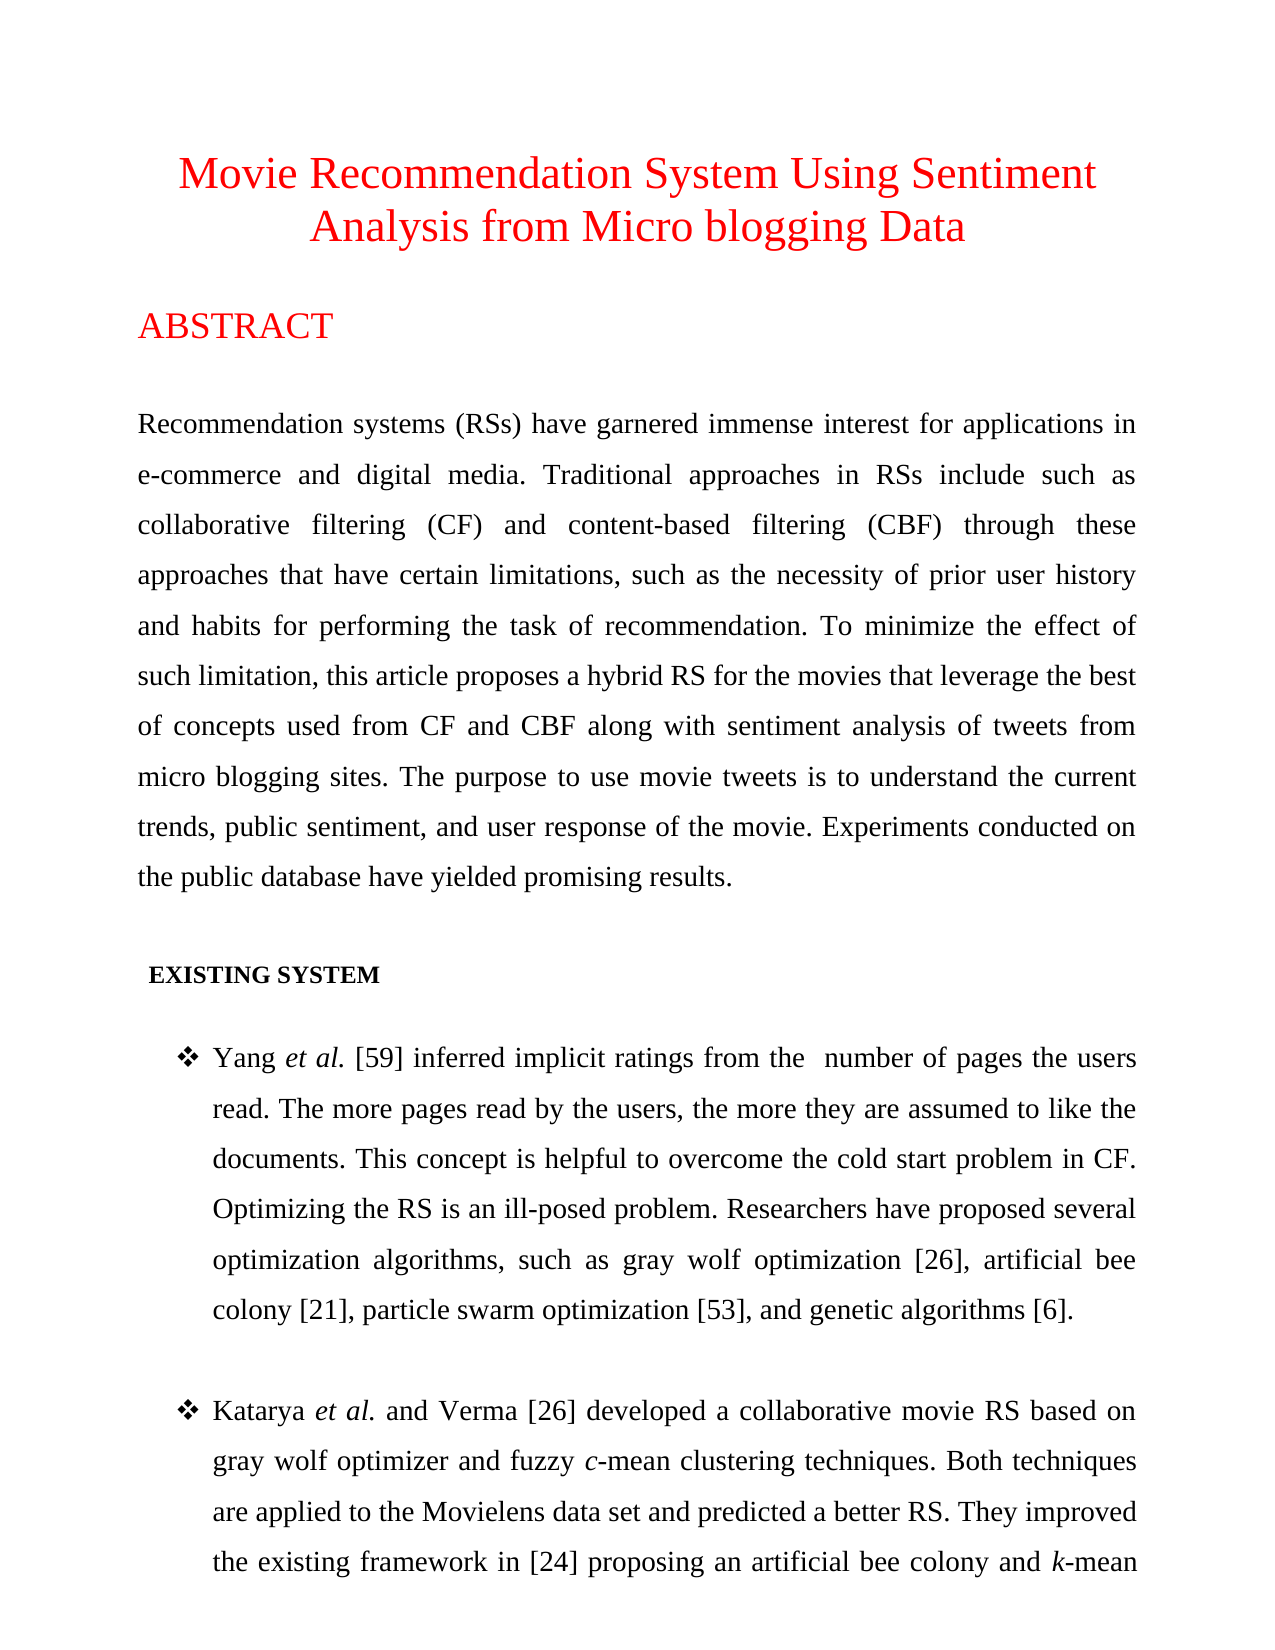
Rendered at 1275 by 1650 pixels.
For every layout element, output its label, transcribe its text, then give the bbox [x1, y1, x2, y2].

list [175, 1393, 1137, 1577]
text ABSTRACT [137, 304, 1137, 347]
text EXISTING SYSTEM [148, 960, 386, 989]
text Movie Recommendation System Using Sentiment Analysis from Micro blogging Data [137, 146, 1137, 251]
text Recommendation systems (RSs) have garnered immense interest for applications in e-commerce and digital media. Traditional approaches in RSs include such as collaborative filtering (CF) and content-based filtering (CBF) through these approaches that have certain limitations, such as the necessity of prior user history and habits for performing the task of recommendation. To minimize the effect of such limitation, this article proposes a hybrid RS for the movies that leverage the best of concepts used from CF and CBF along with sentiment analysis of tweets from micro blogging sites. The purpose to use movie tweets is to understand the current trends, public sentiment, and user response of the movie. Experiments conducted on the public database have yielded promising results. [137, 406, 1137, 893]
list Yang et al. [59] inferred implicit ratings from the number of pages the users read. The more pages read by the users, the more they are assumed to like the documents. This concept is helpful to overcome the cold start problem in CF. Optimizing the RS is an ill-posed problem. Researchers have proposed several optimization algorithms, such as gray wolf optimization [26], artificial bee colony [21], particle swarm optimization [53], and genetic algorithms [6]. [175, 1041, 1137, 1326]
